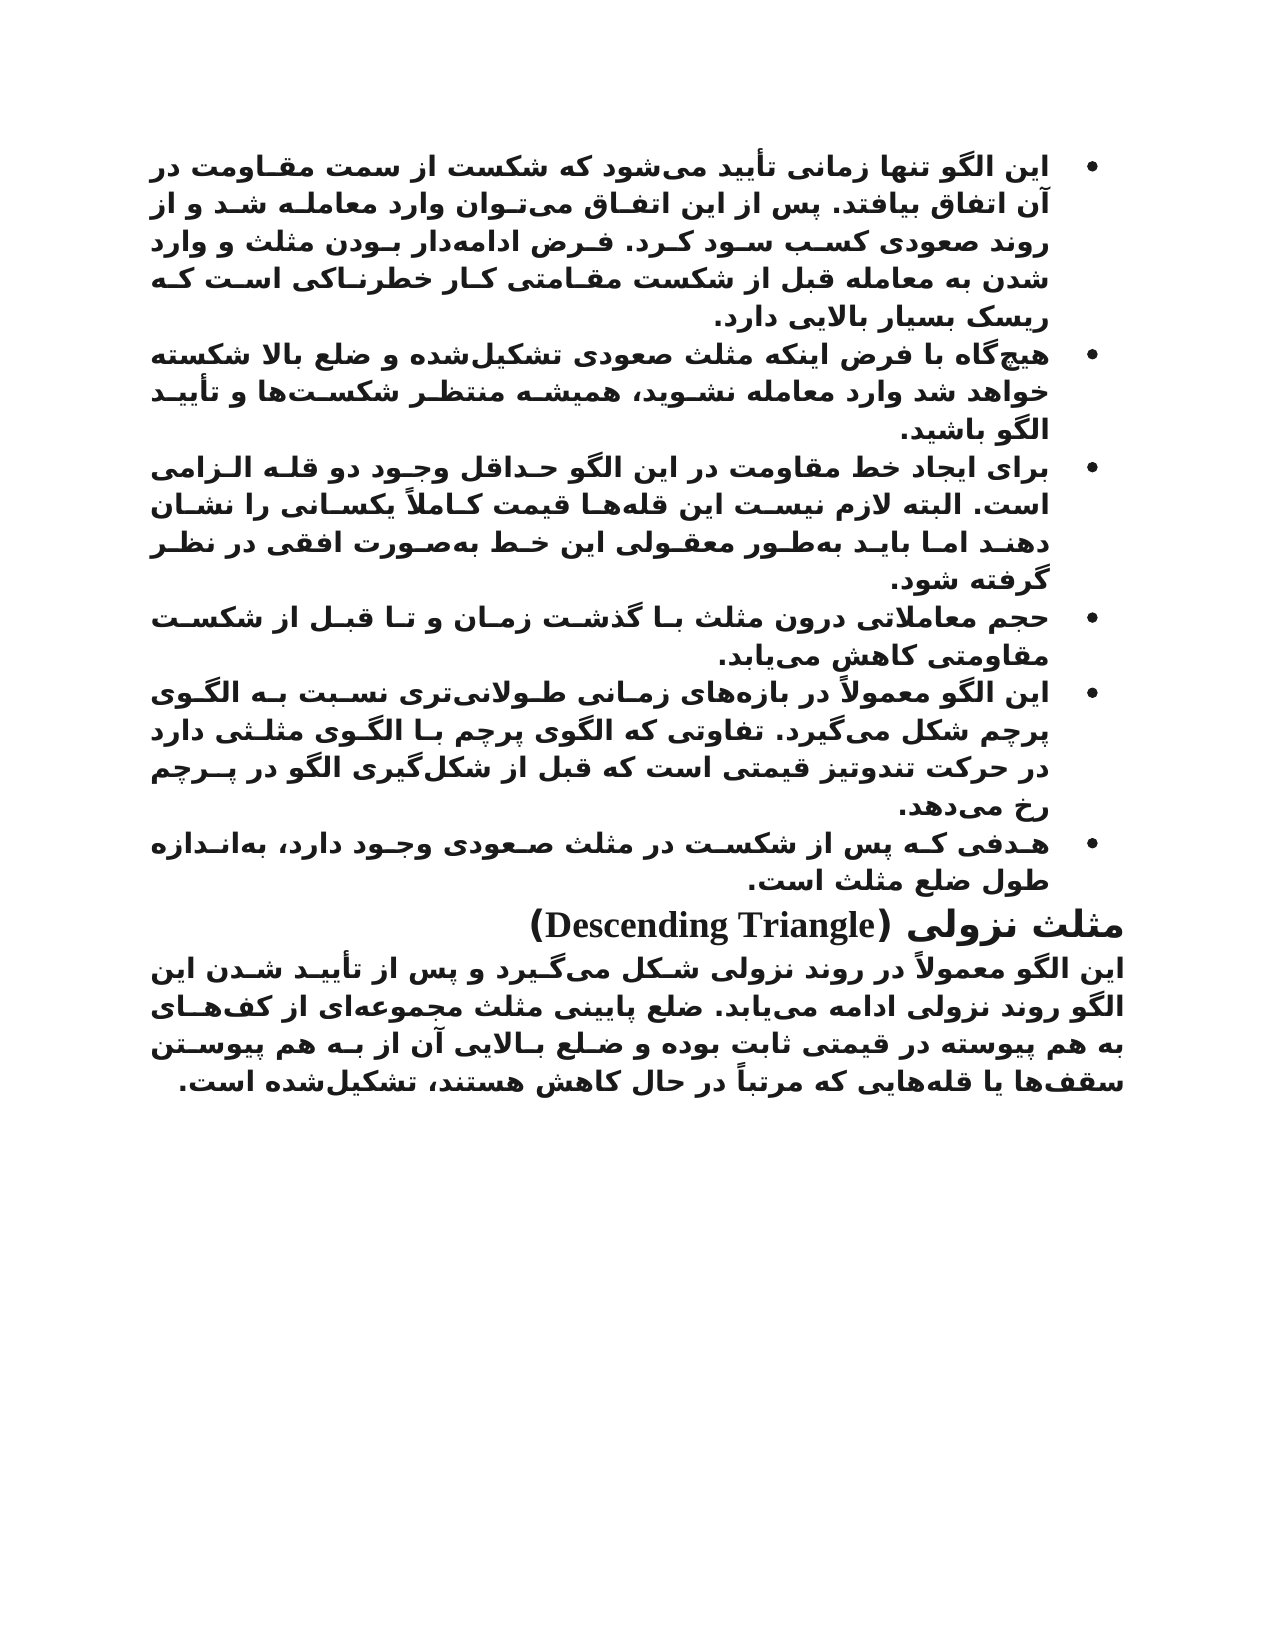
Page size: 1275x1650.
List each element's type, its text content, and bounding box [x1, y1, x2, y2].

text مثلث نزولی (Descending Triangle) [150, 902, 1125, 946]
text این الگو معمولاً در روند نزولی شکل می‌گیرد و پس از تأیید شدن این الگو روند نزولی ادامه می‌یابد. ضلع پایینی مثلث مجموعه‌ای از کف‌های به هم پیوسته در قیمتی ثابت بوده و ضلع بالایی آن از به هم پیوستن سقف‌ها یا قله‌هایی که مرتباً در حال کاهش هستند، تشکیل‌شده است. [150, 952, 1125, 1098]
list برای ایجاد خط مقاومت در این الگو حداقل وجود دو قله الزامی است. البته لازم نیست این قله‌ها قیمت کاملاً یکسانی را نشان دهند اما باید به‌طور معقولی این خط به‌صورت افقی در نظر گرفته شود. [150, 451, 1087, 596]
list هدفی که پس از شکست در مثلث صعودی وجود دارد، به‌اندازه طول ضلع مثلث است. [150, 827, 1087, 897]
list این الگو معمولاً در بازه‌های زمانی طولانی‌تری نسبت به الگوی پرچم شکل می‌گیرد. تفاوتی که الگوی پرچم با الگوی مثلثی دارد در حرکت تندوتیز قیمتی است که قبل از شکل‌گیری الگو در پرچم رخ می‌دهد. [150, 676, 1087, 822]
list هیچ‌گاه با فرض اینکه مثلث صعودی تشکیل‌شده و ضلع بالا شکسته خواهد شد وارد معامله نشوید، همیشه منتظر شکست‌ها و تأیید الگو باشید. [150, 338, 1087, 446]
list این الگو تنها زمانی تأیید می‌شود که شکست از سمت مقاومت در آن اتفاق بیافتد. پس از این اتفاق می‌توان وارد معامله شد و از روند صعودی کسب سود کرد. فرض ادامه‌دار بودن مثلث و وارد شدن به معامله قبل از شکست مقامتی کار خطرناکی است که ریسک بسیار بالایی دارد. [150, 150, 1087, 333]
list حجم معاملاتی درون مثلث با گذشت زمان و تا قبل از شکست مقاومتی کاهش می‌یابد. [150, 601, 1087, 672]
